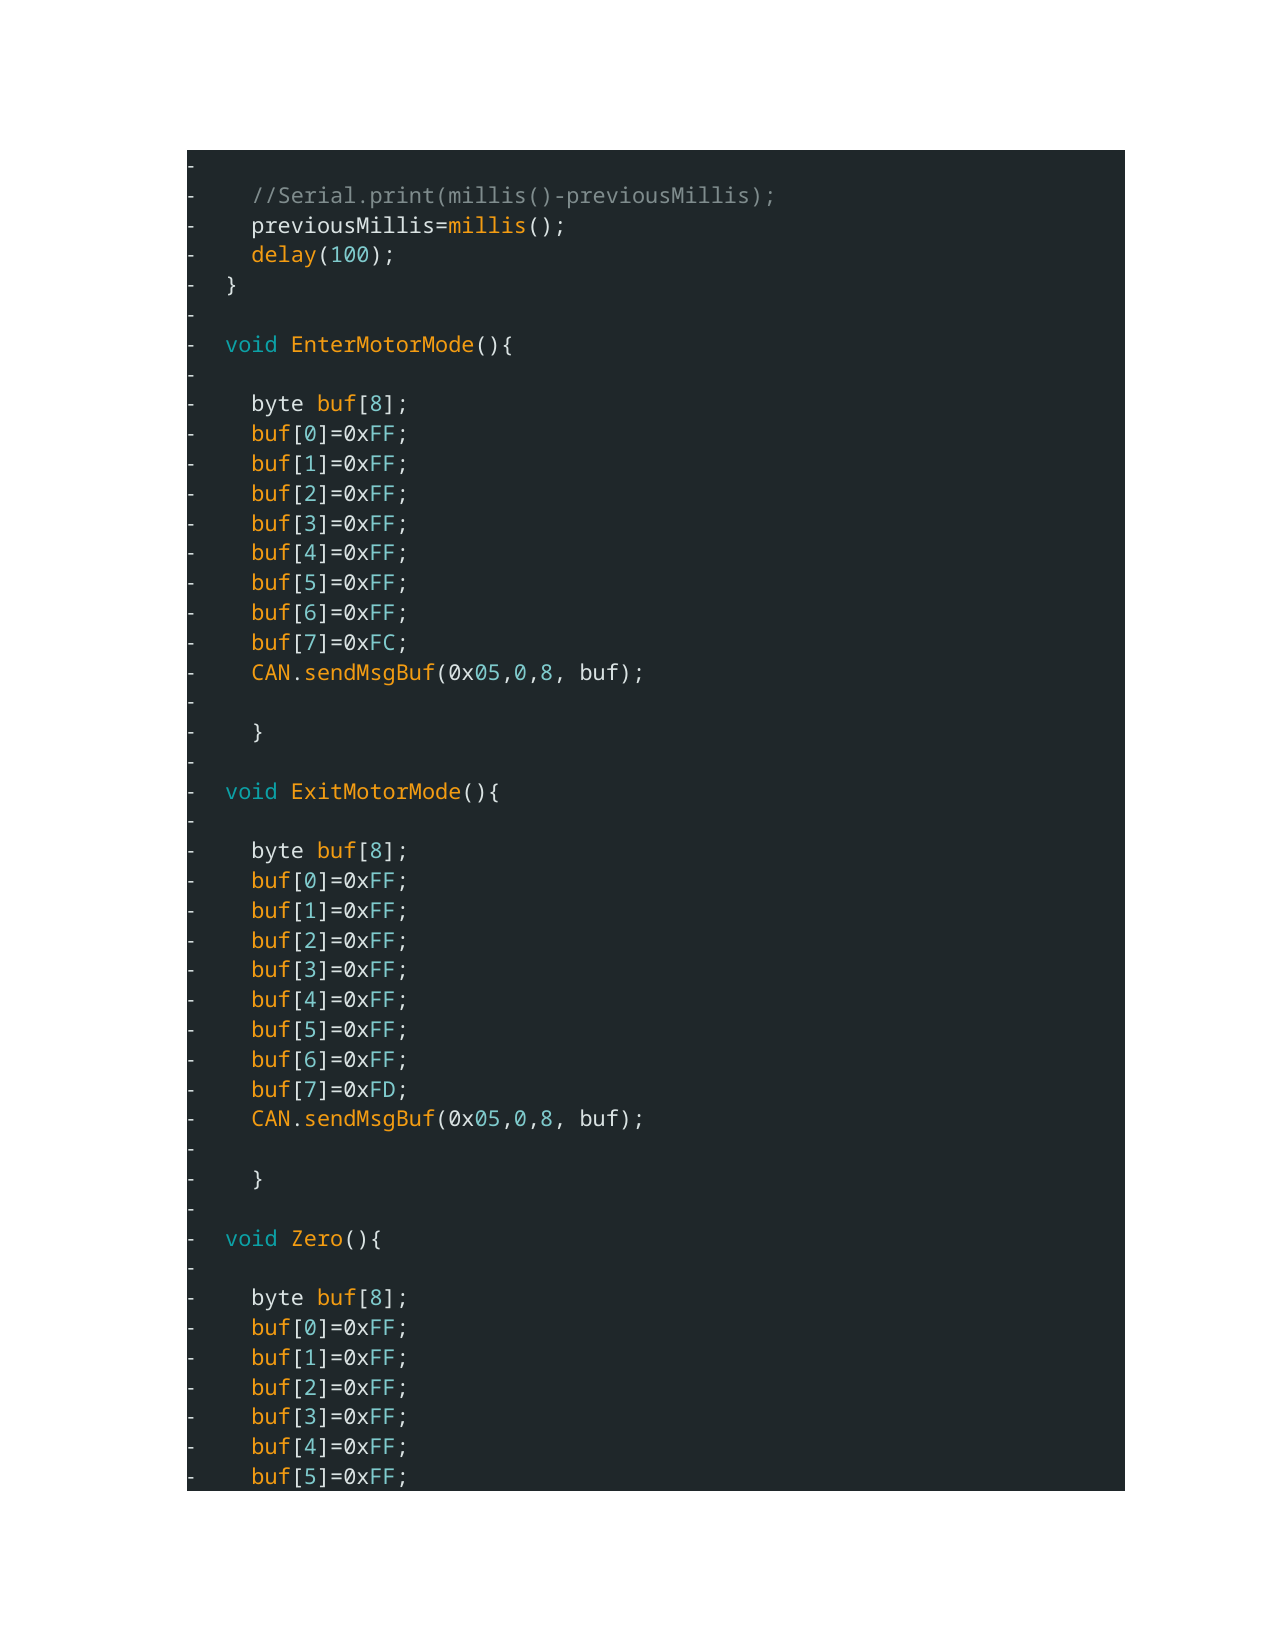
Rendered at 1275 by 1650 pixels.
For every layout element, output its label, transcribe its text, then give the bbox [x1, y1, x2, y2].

list buf[2]=0xFF; [187, 478, 1125, 507]
list buf[1]=0xFF; [187, 895, 1125, 924]
list buf[2]=0xFF; [187, 924, 1125, 954]
list delay(100); [187, 239, 1125, 269]
list } [187, 716, 1125, 746]
list buf[7]=0xFC; [187, 627, 1125, 656]
list buf[4]=0xFF; [187, 984, 1125, 1014]
list buf[0]=0xFF; [187, 865, 1125, 895]
list CAN.sendMsgBuf(0x05,0,8, buf); [187, 1103, 1125, 1133]
list buf[2]=0xFF; [187, 1371, 1125, 1401]
list byte buf[8]; [187, 388, 1125, 418]
list //Serial.print(millis()-previousMillis); [187, 180, 1125, 209]
list buf[3]=0xFF; [187, 1401, 1125, 1431]
list buf[1]=0xFF; [187, 448, 1125, 478]
list buf[6]=0xFF; [187, 597, 1125, 627]
list byte buf[8]; [187, 1282, 1125, 1312]
list } [187, 269, 1125, 299]
list buf[5]=0xFF; [187, 567, 1125, 597]
list previousMillis=millis(); [187, 209, 1125, 239]
list buf[0]=0xFF; [187, 1312, 1125, 1342]
list buf[4]=0xFF; [187, 537, 1125, 567]
list void Zero(){ [187, 1222, 1125, 1252]
list buf[1]=0xFF; [187, 1342, 1125, 1371]
list buf[3]=0xFF; [187, 954, 1125, 984]
list buf[6]=0xFF; [187, 1044, 1125, 1073]
list void EnterMotorMode(){ [187, 329, 1125, 358]
list byte buf[8]; [187, 835, 1125, 865]
list buf[4]=0xFF; [187, 1431, 1125, 1461]
list buf[5]=0xFF; [187, 1461, 1125, 1491]
list } [187, 1163, 1125, 1193]
list buf[5]=0xFF; [187, 1014, 1125, 1044]
list buf[0]=0xFF; [187, 418, 1125, 448]
list void ExitMotorMode(){ [187, 776, 1125, 805]
list CAN.sendMsgBuf(0x05,0,8, buf); [187, 656, 1125, 686]
list buf[7]=0xFD; [187, 1073, 1125, 1103]
list buf[3]=0xFF; [187, 507, 1125, 537]
